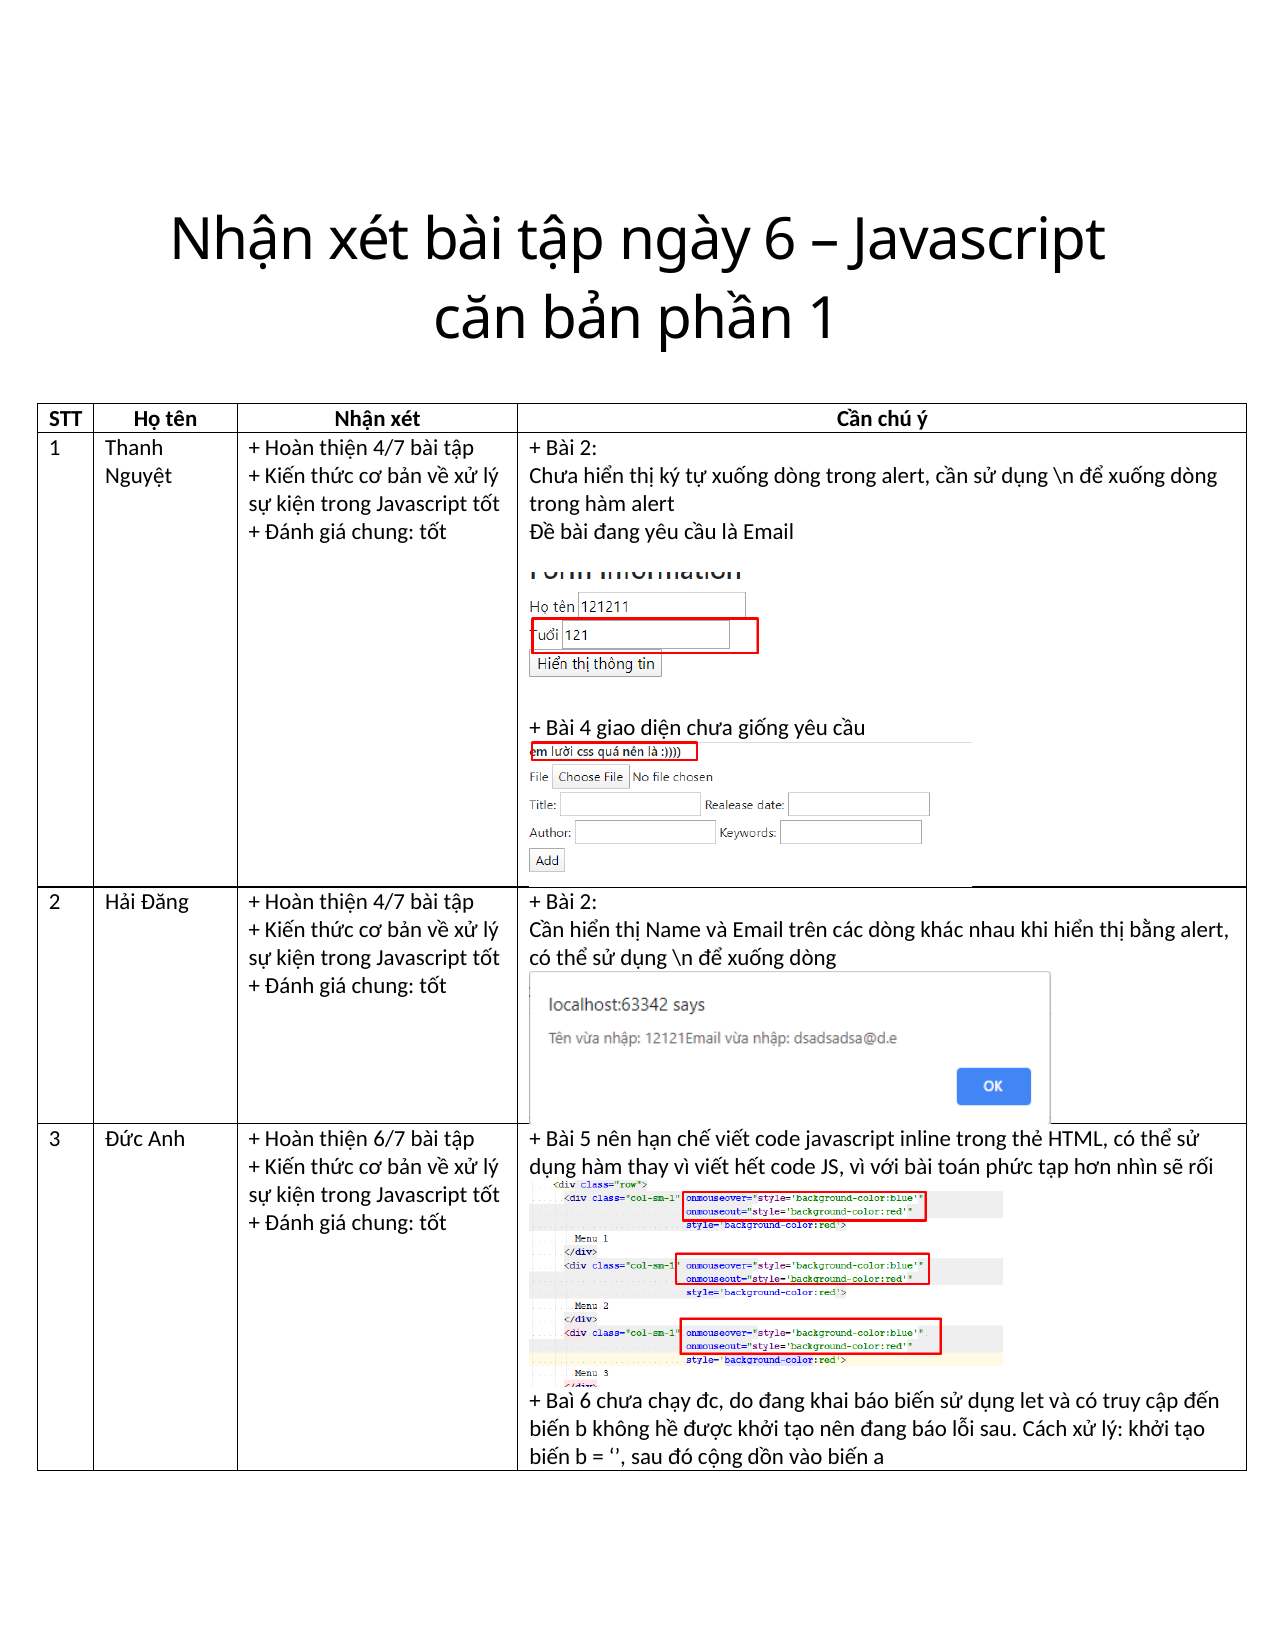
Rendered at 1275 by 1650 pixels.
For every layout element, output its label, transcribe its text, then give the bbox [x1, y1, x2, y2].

table_cell + Bài 2: Chưa hiển thị ký tự xuống dòng trong alert, cần sử dụng \n để xuống dòng trong hàm alert Đề bài đang yêu cầu là Email + Bài 4 giao diện chưa giống yêu cầu [518, 433, 1246, 886]
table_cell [238, 1124, 517, 1470]
table_cell + Hoàn thiện 4/7 bài tập + Kiến thức cơ bản về xử lý sự kiện trong Javascript tốt + Đánh giá chung: tốt [238, 888, 517, 1123]
table_cell + Bài 2: Cần hiển thị Name và Email trên các dòng khác nhau khi hiển thị bằng alert, có thể sử dụng \n để xuống dòng [518, 888, 1246, 1123]
table_cell Hải Đăng [94, 888, 237, 1123]
table_header Họ tên [94, 404, 237, 432]
table_header STT [38, 404, 93, 432]
picture [529, 572, 838, 714]
table_cell Đức Anh [94, 1124, 237, 1470]
picture [529, 741, 973, 887]
table_header Nhận xét [238, 404, 517, 432]
table_header Cần chú ý [518, 404, 1246, 432]
table_cell 1 [38, 433, 93, 886]
picture [529, 1180, 1004, 1387]
table_cell 2 [38, 888, 93, 1123]
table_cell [518, 1124, 1246, 1470]
table_cell 3 [38, 1124, 93, 1470]
table_cell + Hoàn thiện 4/7 bài tập + Kiến thức cơ bản về xử lý sự kiện trong Javascript tốt + Đánh giá chung: tốt [238, 433, 517, 886]
title Nhận xét bài tập ngày 6 – Javascript căn bản phần 1 [150, 197, 1125, 356]
picture [529, 971, 1052, 1124]
table_cell Thanh Nguyệt [94, 433, 237, 886]
